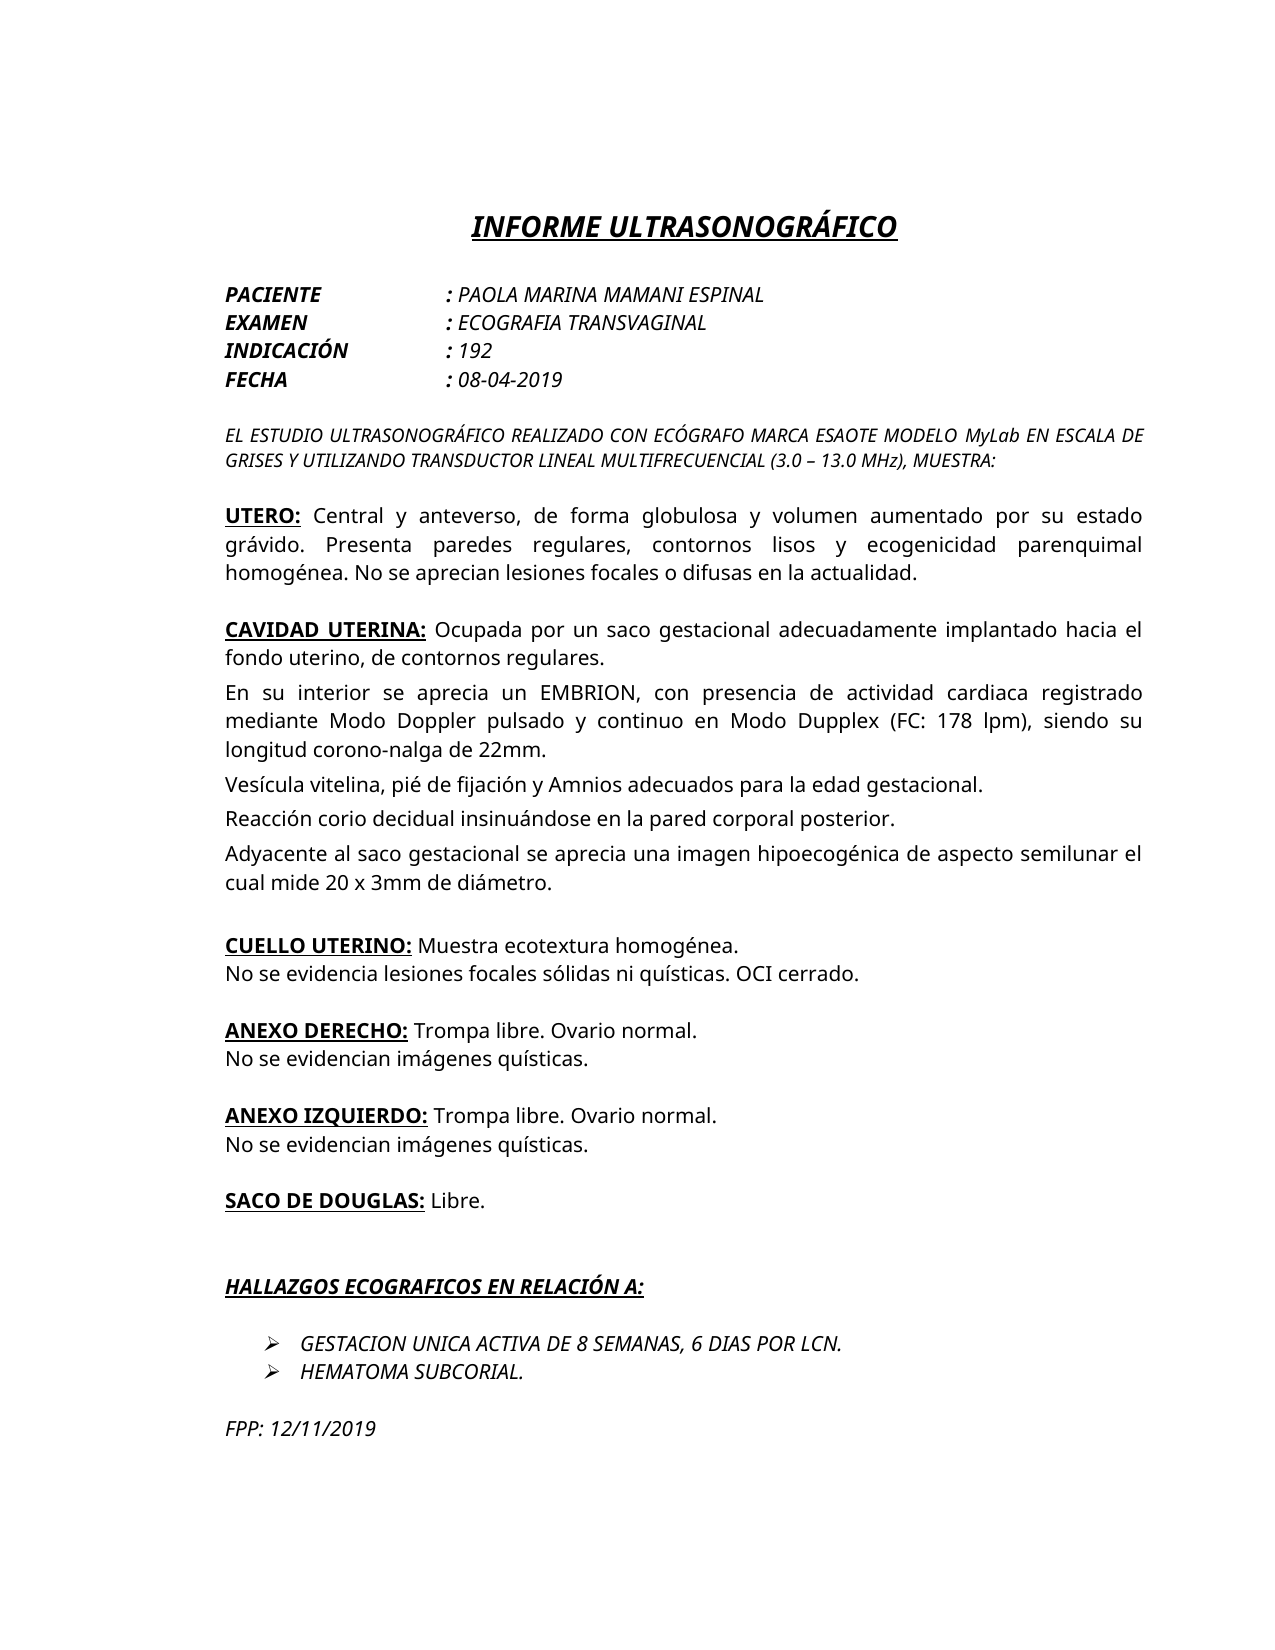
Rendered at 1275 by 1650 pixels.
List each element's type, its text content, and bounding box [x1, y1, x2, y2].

text FPP: 12/11/2019 [225, 1414, 1144, 1443]
text Adyacente al saco gestacional se aprecia una imagen hipoecogénica de aspecto semilunar el cual mide 20 x 3mm de diámetro. [225, 839, 1144, 896]
text CAVIDAD UTERINA: Ocupada por un saco gestacional adecuadamente implantado hacia el fondo uterino, de contornos regulares. [225, 615, 1144, 672]
text INDICACIÓN : 192 [225, 337, 1144, 365]
text ANEXO IZQUIERDO: Trompa libre. Ovario normal. [225, 1101, 1144, 1130]
text SACO DE DOUGLAS: Libre. [225, 1187, 1144, 1215]
text EXAMEN : ECOGRAFIA TRANSVAGINAL [225, 308, 1144, 337]
text No se evidencian imágenes quísticas. [225, 1130, 1144, 1158]
list GESTACION UNICA ACTIVA DE 8 SEMANAS, 6 DIAS POR LCN. [262, 1329, 1144, 1357]
text En su interior se aprecia un EMBRION, con presencia de actividad cardiaca registrado mediante Modo Doppler pulsado y continuo en Modo Dupplex (FC: 178 lpm), siendo su longitud corono-nalga de 22mm. [225, 678, 1144, 763]
text Reacción corio decidual insinuándose en la pared corporal posterior. [225, 804, 1144, 833]
text FECHA : 08-04-2019 [225, 365, 1144, 393]
text No se evidencia lesiones focales sólidas ni quísticas. OCI cerrado. [225, 959, 1144, 988]
text EL ESTUDIO ULTRASONOGRÁFICO REALIZADO CON ECÓGRAFO MARCA ESAOTE MODELO MyLab EN ESCALA DE GRISES Y UTILIZANDO TRANSDUCTOR LINEAL MULTIFRECUENCIAL (3.0 – 13.0 MHz), MUESTRA: [225, 422, 1144, 473]
list HEMATOMA SUBCORIAL. [262, 1357, 1144, 1386]
text HALLAZGOS ECOGRAFICOS EN RELACIÓN A: [225, 1272, 1144, 1300]
text No se evidencian imágenes quísticas. [225, 1044, 1144, 1073]
text Vesícula vitelina, pié de fijación y Amnios adecuados para la edad gestacional. [225, 770, 1144, 798]
text ANEXO DERECHO: Trompa libre. Ovario normal. [225, 1016, 1144, 1044]
text PACIENTE : PAOLA MARINA MAMANI ESPINAL [225, 280, 1144, 308]
text UTERO: Central y anteverso, de forma globulosa y volumen aumentado por su estado grávido. Presenta paredes regulares, contornos lisos y ecogenicidad parenquimal homogénea. No se aprecian lesiones focales o difusas en la actualidad. [225, 501, 1144, 587]
title INFORME ULTRASONOGRÁFICO [225, 206, 1144, 246]
text CUELLO UTERINO: Muestra ecotextura homogénea. [225, 931, 1144, 959]
